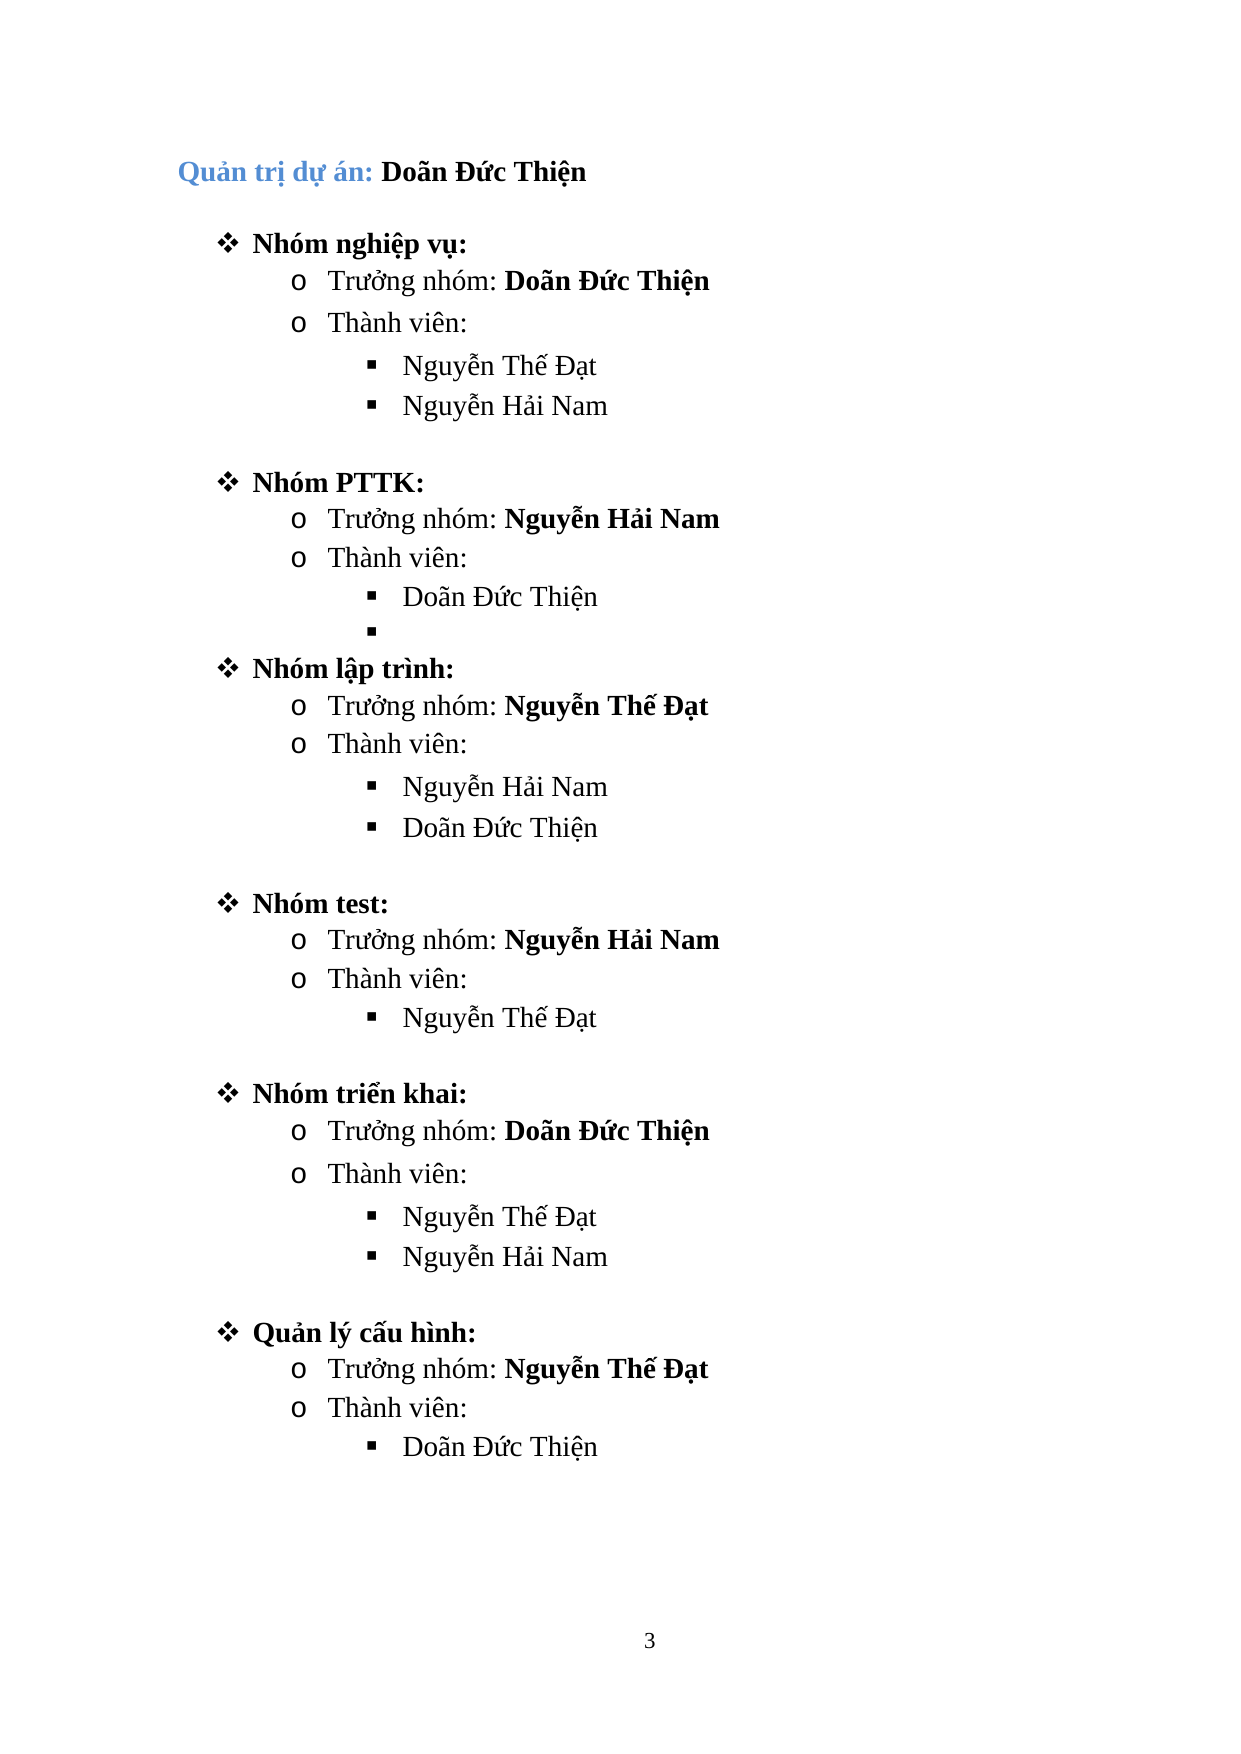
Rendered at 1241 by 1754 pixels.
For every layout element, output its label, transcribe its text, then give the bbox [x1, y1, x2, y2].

list Trưởng nhóm: Nguyễn Thế Đạt [290, 1352, 1122, 1388]
list Nhóm triển khai: [215, 1077, 1122, 1110]
list Nhóm PTTK: [215, 465, 1122, 499]
list Nguyễn Thế Đạt [365, 1000, 1122, 1034]
list Trưởng nhóm: Doãn Đức Thiện [290, 263, 1122, 299]
list Nguyễn Thế Đạt [365, 348, 1122, 382]
list Thành viên: [290, 540, 1122, 576]
list Doãn Đức Thiện [365, 579, 1122, 613]
text Quản trị dự án: Doãn Đức Thiện [177, 154, 1122, 188]
list Trưởng nhóm: Nguyễn Hải Nam [290, 922, 1122, 958]
list Doãn Đức Thiện [365, 1429, 1122, 1463]
list Trưởng nhóm: Doãn Đức Thiện [290, 1113, 1122, 1149]
list Doãn Đức Thiện [365, 810, 1122, 843]
list Trưởng nhóm: Nguyễn Hải Nam [290, 501, 1122, 537]
list Thành viên: [290, 1390, 1122, 1426]
list Thành viên: [290, 727, 1122, 763]
list Trưởng nhóm: Nguyễn Thế Đạt [290, 688, 1122, 724]
list Thành viên: [290, 306, 1122, 342]
list Nhóm lập trình: [215, 652, 1122, 685]
list Nguyễn Thế Đạt [365, 1199, 1122, 1232]
list Nhóm test: [215, 886, 1122, 920]
list Thành viên: [290, 961, 1122, 997]
list Nguyễn Hải Nam [365, 388, 1122, 422]
list Nhóm nghiệp vụ: [215, 227, 1122, 260]
list Nguyễn Hải Nam [365, 769, 1122, 803]
list Quản lý cấu hình: [215, 1315, 1122, 1349]
list Nguyễn Hải Nam [365, 1239, 1122, 1273]
list Thành viên: [290, 1156, 1122, 1192]
